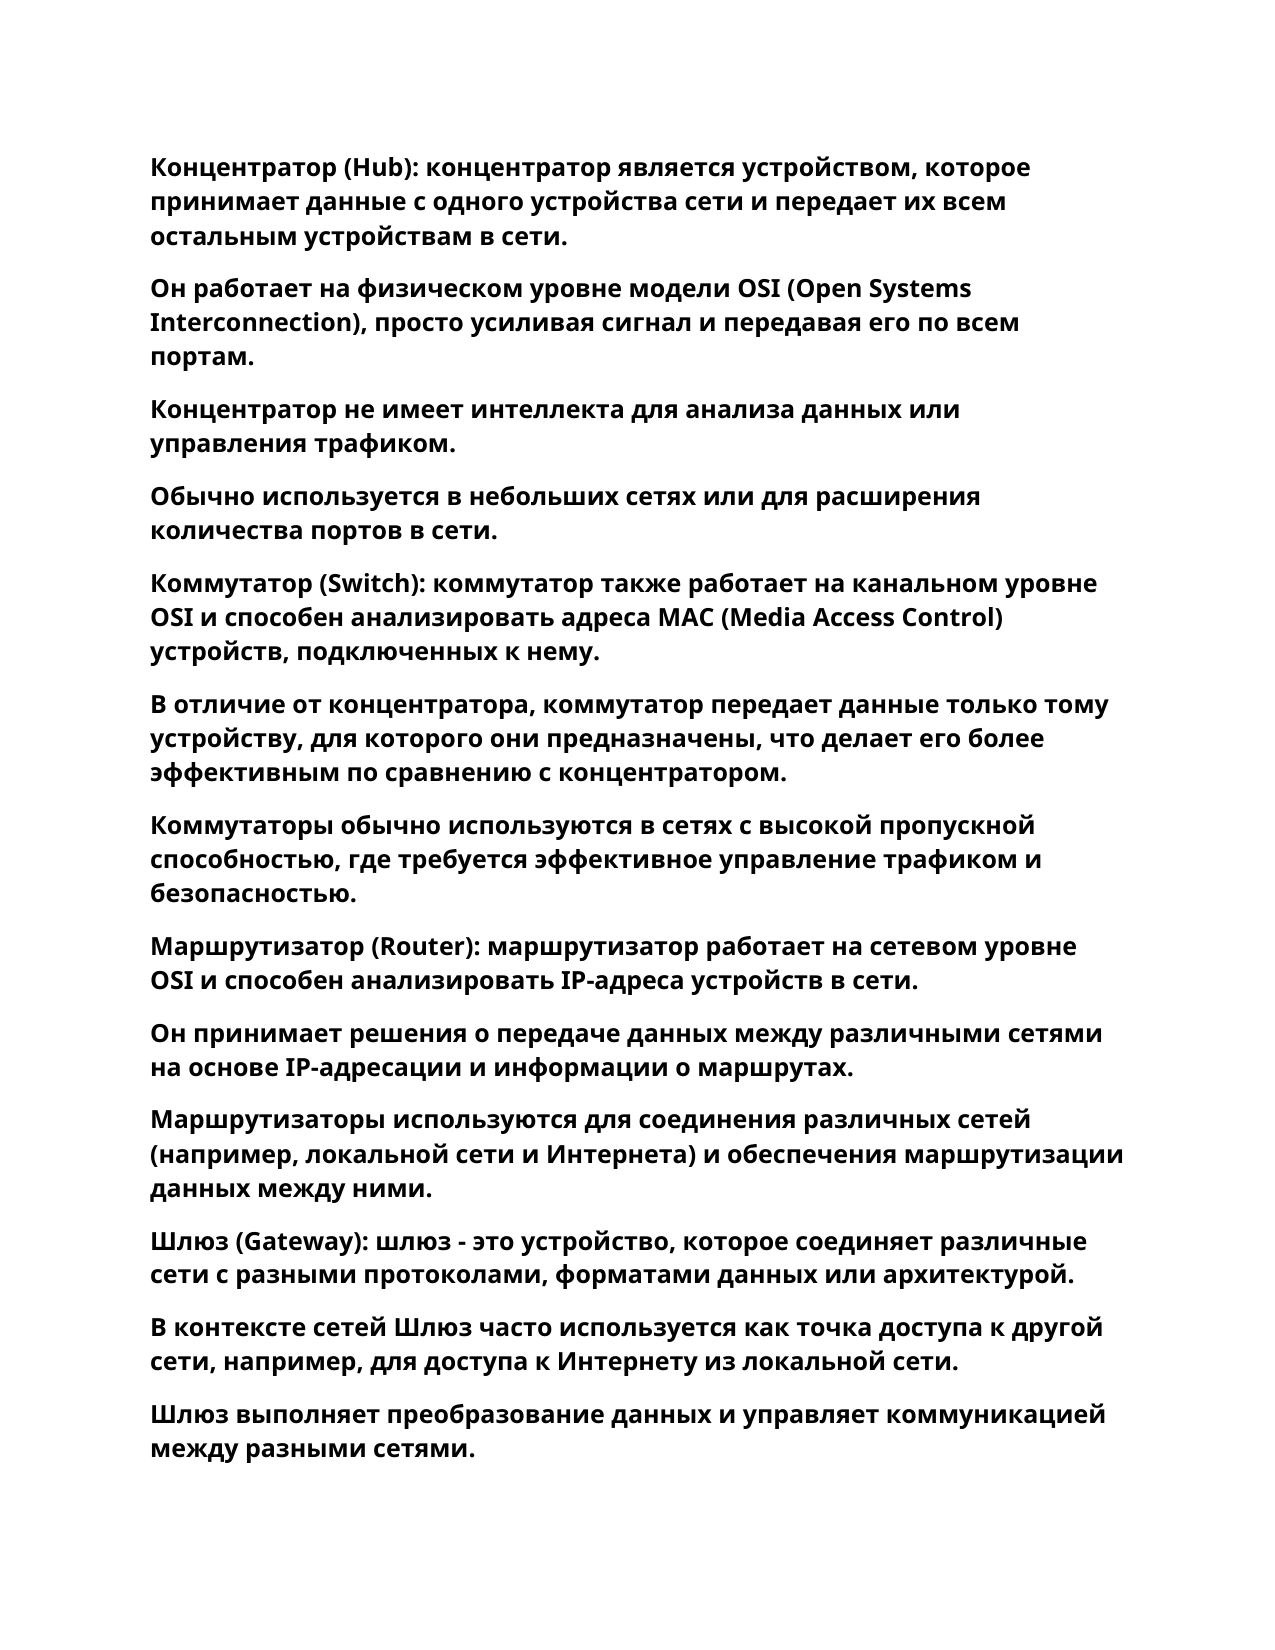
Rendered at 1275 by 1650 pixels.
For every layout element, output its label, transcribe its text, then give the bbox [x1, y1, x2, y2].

text Обычно используется в небольших сетях или для расширения количества портов в сети. [150, 479, 1125, 547]
text Концентратор не имеет интеллекта для анализа данных или управления трафиком. [150, 392, 1125, 460]
text Шлюз выполняет преобразование данных и управляет коммуникацией между разными сетями. [150, 1397, 1125, 1465]
text В отличие от концентратора, коммутатор передает данные только тому устройству, для которого они предназначены, что делает его более эффективным по сравнению с концентратором. [150, 687, 1125, 789]
text Он принимает решения о передаче данных между различными сетями на основе IP-адресации и информации о маршрутах. [150, 1015, 1125, 1083]
text Коммутатор (Switch): коммутатор также работает на канальном уровне OSI и способен анализировать адреса MAC (Media Access Control) устройств, подключенных к нему. [150, 566, 1125, 668]
text Коммутаторы обычно используются в сетях с высокой пропускной способностью, где требуется эффективное управление трафиком и безопасностью. [150, 807, 1125, 910]
text Шлюз (Gateway): шлюз - это устройство, которое соединяет различные сети с разными протоколами, форматами данных или архитектурой. [150, 1223, 1125, 1291]
text В контексте сетей Шлюз часто используется как точка доступа к другой сети, например, для доступа к Интернету из локальной сети. [150, 1310, 1125, 1378]
text Он работает на физическом уровне модели OSI (Open Systems Interconnection), просто усиливая сигнал и передавая его по всем портам. [150, 271, 1125, 373]
text Концентратор (Hub): концентратор является устройством, которое принимает данные с одного устройства сети и передает их всем остальным устройствам в сети. [150, 150, 1125, 252]
text Маршрутизаторы используются для соединения различных сетей (например, локальной сети и Интернета) и обеспечения маршрутизации данных между ними. [150, 1102, 1125, 1204]
text Маршрутизатор (Router): маршрутизатор работает на сетевом уровне OSI и способен анализировать IP-адреса устройств в сети. [150, 928, 1125, 997]
